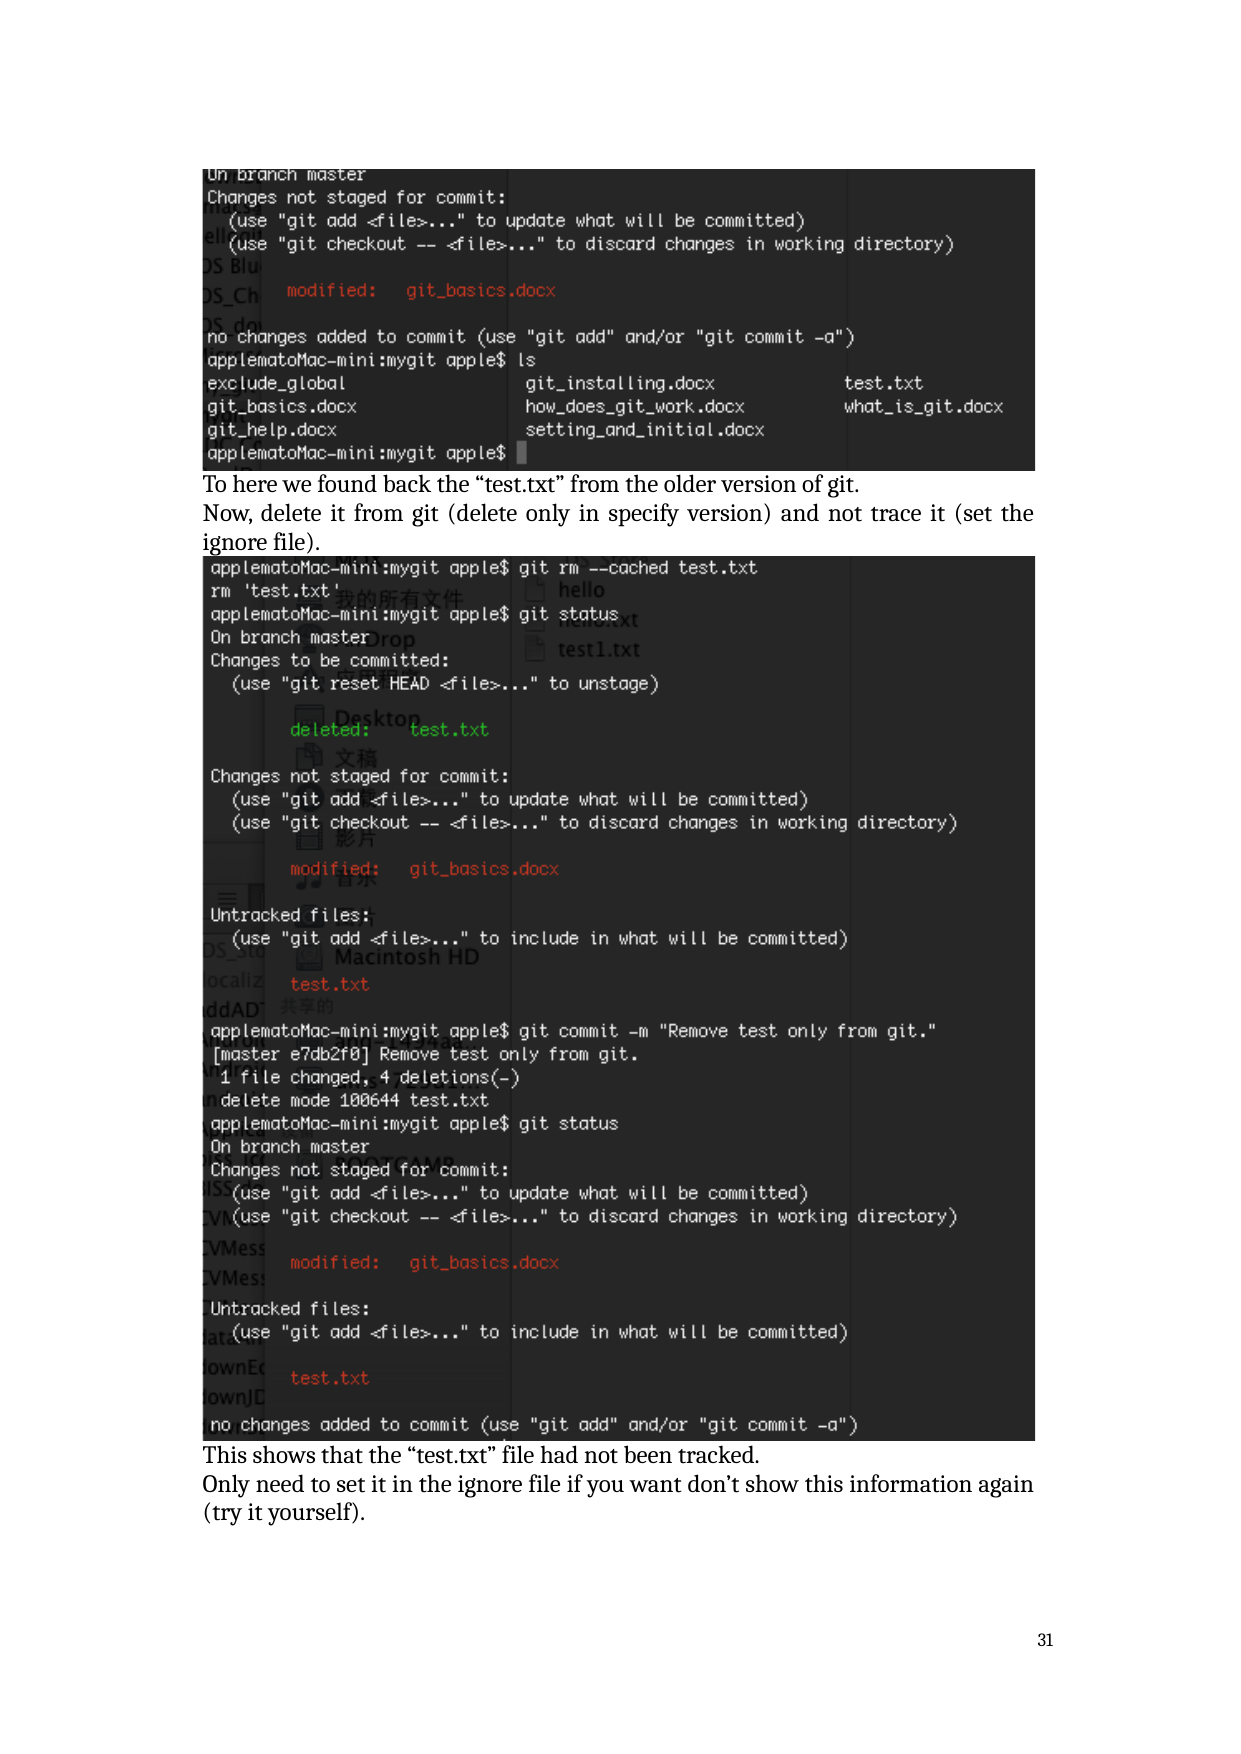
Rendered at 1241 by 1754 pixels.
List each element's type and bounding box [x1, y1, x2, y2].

picture [202, 169, 1035, 471]
picture [202, 556, 1035, 1441]
